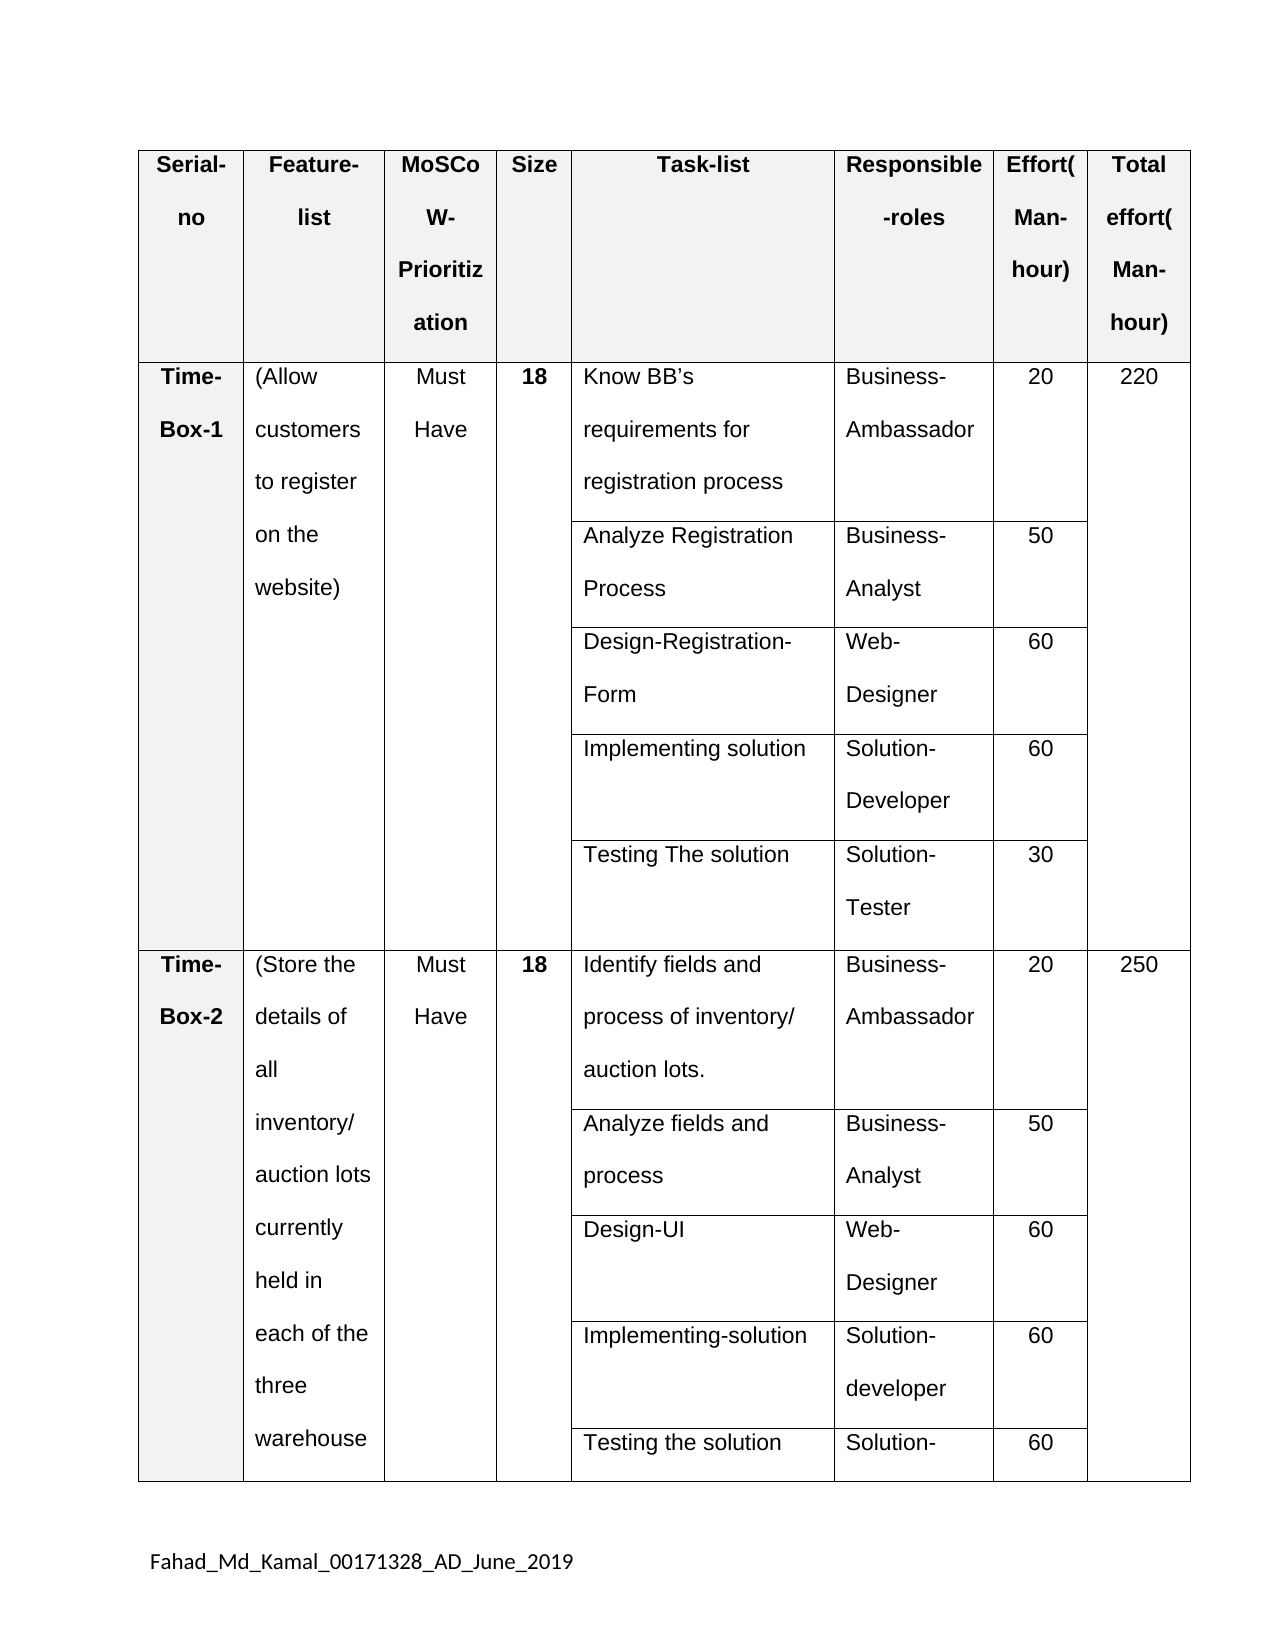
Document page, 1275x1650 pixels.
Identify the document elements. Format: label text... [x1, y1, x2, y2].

table_header Task-list [572, 151, 834, 362]
table_cell 20 [994, 363, 1087, 521]
table_cell Implementing solution [572, 735, 834, 840]
table_header MoSCoW-Prioritization [385, 151, 496, 362]
table_cell 60 [994, 1216, 1087, 1321]
table_header Responsible-roles [835, 151, 993, 362]
table_cell (Allow customers to register on the website) [244, 363, 384, 949]
table_cell Must Have [385, 363, 496, 949]
table_cell Solution-tester [835, 1429, 993, 1481]
table_cell Business-Ambassador [835, 951, 993, 1108]
table_cell Web-Designer [835, 1216, 993, 1321]
table_cell 18 [497, 951, 571, 1481]
table_cell 50 [994, 522, 1087, 627]
table_cell Testing the solution [572, 1429, 834, 1481]
table_header Effort(Man-hour) [994, 151, 1087, 362]
table_cell Solution-developer [835, 1322, 993, 1428]
table_cell Business-Analyst [835, 1110, 993, 1215]
table_cell 60 [994, 1429, 1087, 1481]
table_cell 60 [994, 735, 1087, 840]
table_cell 30 [994, 841, 1087, 949]
table_cell Solution-Tester [835, 841, 993, 949]
table_cell Business-Analyst [835, 522, 993, 627]
table_cell (Store the details of all inventory/ auction lots currently held in each of the three warehouses) [244, 951, 384, 1481]
table_cell 60 [994, 1322, 1087, 1428]
table_cell Must Have [385, 951, 496, 1481]
table_cell Business-Ambassador [835, 363, 993, 521]
table_cell 50 [994, 1110, 1087, 1215]
table_cell Analyze fields and process [572, 1110, 834, 1215]
table_cell 60 [994, 628, 1087, 733]
table_cell Web-Designer [835, 628, 993, 733]
table_header Feature-list [244, 151, 384, 362]
table_cell 250 [1088, 951, 1190, 1481]
table_cell Design-Registration-Form [572, 628, 834, 733]
table_cell Know BB’s requirements for registration process [572, 363, 834, 521]
table_cell 20 [994, 951, 1087, 1108]
table_cell Design-UI [572, 1216, 834, 1321]
table_cell 18 [497, 363, 571, 949]
table_cell Analyze Registration Process [572, 522, 834, 627]
table_cell Implementing-solution [572, 1322, 834, 1428]
table_cell Time-Box-1 [139, 363, 243, 949]
table_cell Solution-Developer [835, 735, 993, 840]
table_cell 220 [1088, 363, 1190, 949]
table_cell Identify fields and process of inventory/ auction lots. [572, 951, 834, 1108]
table_header Serial-no [139, 151, 243, 362]
table_header Size [497, 151, 571, 362]
table_header Total effort(Man-hour) [1088, 151, 1190, 362]
table_cell Time-Box-2 [139, 951, 243, 1481]
table_cell Testing The solution [572, 841, 834, 949]
